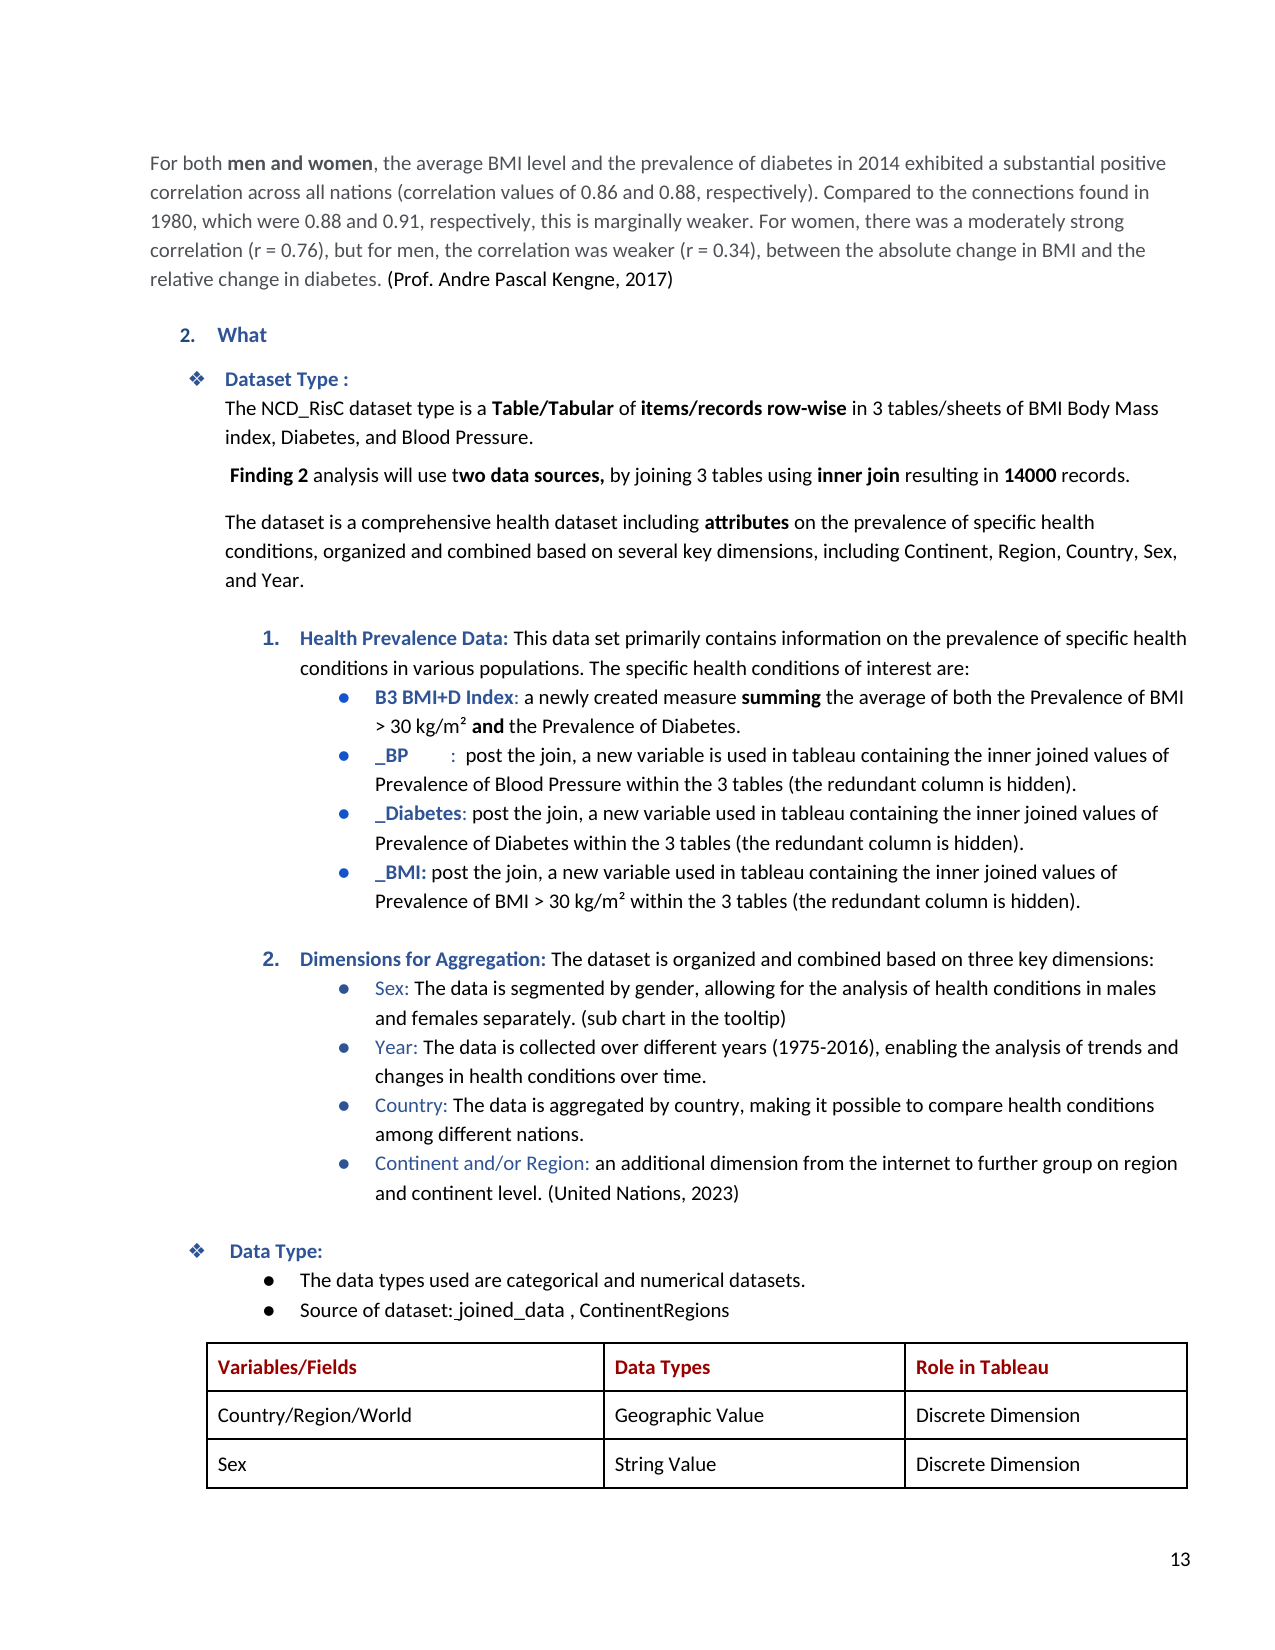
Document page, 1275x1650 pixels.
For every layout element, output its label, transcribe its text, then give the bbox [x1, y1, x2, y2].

table_cell Country/Region/World [208, 1392, 603, 1438]
table_cell Discrete Dimension [906, 1392, 1186, 1438]
table_header Role in Tableau [906, 1344, 1186, 1390]
text The dataset is a comprehensive health dataset including attributes on the prevalence of specific health conditions, organized and combined based on several key dimensions, including Continent, Region, Country, Sex, and Year. [225, 509, 1191, 593]
list Health Prevalence Data: This data set primarily contains information on the prevalence of specific health conditions in various populations. The specific health conditions of interest are: [262, 626, 1191, 680]
text The NCD_RisC dataset type is a Table/Tabular of items/records row-wise in 3 tables/sheets of BMI Body Mass index, Diabetes, and Blood Pressure. [225, 395, 1191, 450]
list Continent and/or Region: an additional dimension from the internet to further group on region and continent level. [337, 1151, 1191, 1205]
list _BMI: post the join, a new variable used in tableau containing the inner joined values of Prevalence of BMI > 30 kg/m² within the 3 tables (the redundant column is hidden). [337, 859, 1191, 913]
list Country: The data is aggregated by country, making it possible to compare health conditions among different nations. [337, 1092, 1191, 1147]
list _BP : post the join, a new variable is used in tableau containing the inner joined values of Prevalence of Blood Pressure within the 3 tables (the redundant column is hidden). [337, 742, 1191, 797]
list Year: The data is collected over different years (1975-2016), enabling the analysis of trends and changes in health conditions over time. [337, 1034, 1191, 1088]
list Data Type: [187, 1238, 1191, 1263]
table_cell Sex [208, 1440, 603, 1487]
list B3 BMI+D Index: a newly created measure summing the average of both the Prevalence of BMI > 30 kg/m² and the Prevalence of Diabetes. [337, 684, 1191, 738]
table_header Variables/Fields [208, 1344, 603, 1390]
list Source of dataset: joined_data , ContinentRegions [262, 1296, 1191, 1323]
list Dataset Type : [187, 366, 1191, 391]
list Sex: The data is segmented by gender, allowing for the analysis of health conditions in males and females separately. (sub chart in the tooltip) [337, 976, 1191, 1030]
subtitle What [179, 321, 1191, 347]
table_header Data Types [605, 1344, 904, 1390]
list The data types used are categorical and numerical datasets. [262, 1267, 1191, 1293]
list Dimensions for Aggregation: The dataset is organized and combined based on three key dimensions: [262, 946, 1191, 972]
text For both men and women, the average BMI level and the prevalence of diabetes in 2014 exhibited a substantial positive correlation across all nations (correlation values of 0.86 and 0.88, respectively). Compared to the connections found in 1980, which were 0.88 and 0.91, respectively, this is marginally weaker. For women, there was a moderately strong correlation (r = 0.76), but for men, the correlation was weaker (r = 0.34), between the absolute change in BMI and the relative change in diabetes. [150, 150, 1191, 292]
text Finding 2 analysis will use two data sources, by joining 3 tables using inner join resulting in 14000 records. [225, 462, 1191, 488]
list _Diabetes: post the join, a new variable used in tableau containing the inner joined values of Prevalence of Diabetes within the 3 tables (the redundant column is hidden). [337, 801, 1191, 855]
table_cell Geographic Value [605, 1392, 904, 1438]
table_cell Discrete Dimension [906, 1440, 1186, 1487]
table_cell String Value [605, 1440, 904, 1487]
